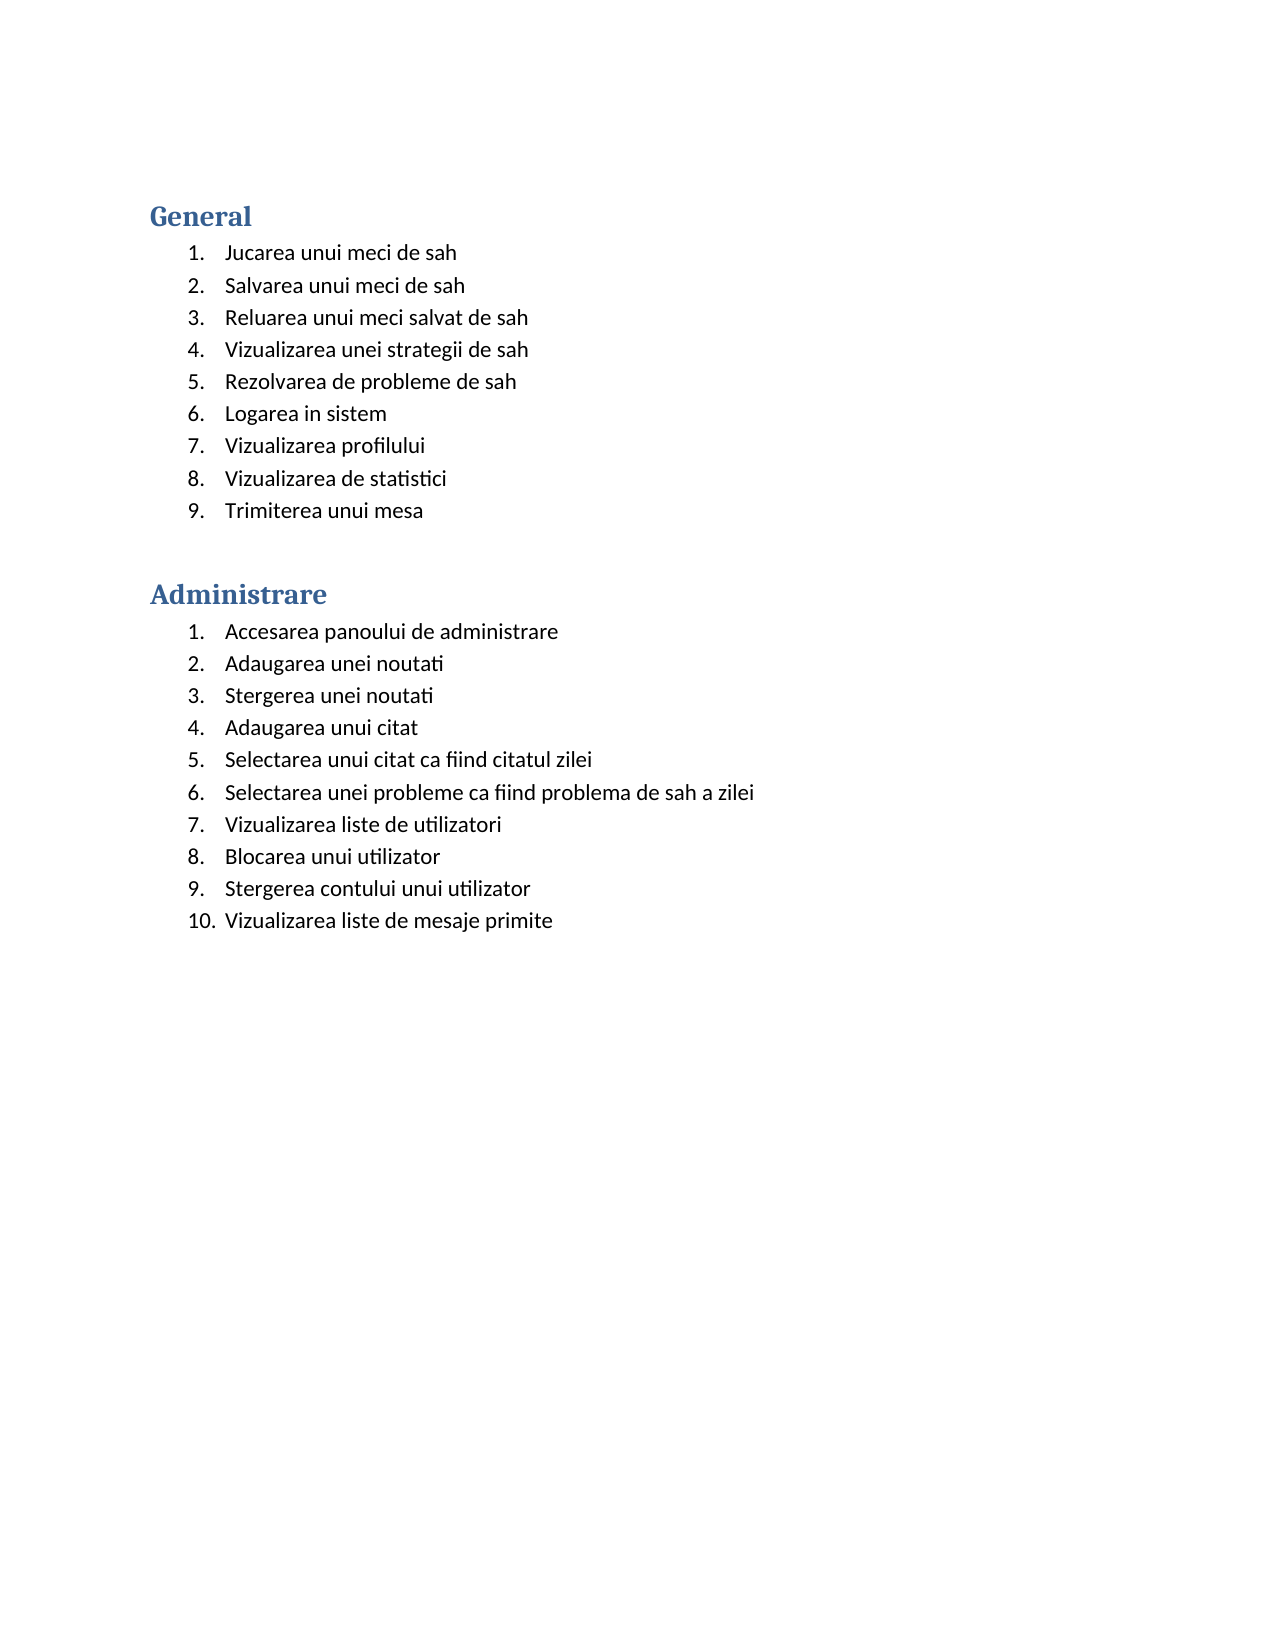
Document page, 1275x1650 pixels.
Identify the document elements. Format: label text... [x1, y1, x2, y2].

list Blocarea unui utilizator [187, 842, 1125, 870]
list Accesarea panoului de administrare [187, 617, 1125, 645]
list Reluarea unui meci salvat de sah [187, 303, 1125, 331]
list Jucarea unui meci de sah [187, 238, 1125, 267]
list Vizualizarea de statistici [187, 464, 1125, 492]
list Salvarea unui meci de sah [187, 271, 1125, 299]
list Vizualizarea unei strategii de sah [187, 335, 1125, 363]
list Vizualizarea profilului [187, 432, 1125, 460]
list Selectarea unei probleme ca fiind problema de sah a zilei [187, 778, 1125, 806]
list Selectarea unui citat ca fiind citatul zilei [187, 746, 1125, 773]
list Trimiterea unui mesa [187, 496, 1125, 524]
subtitle Administrare [150, 578, 1125, 612]
list Vizualizarea liste de utilizatori [187, 810, 1125, 838]
list Adaugarea unui citat [187, 713, 1125, 741]
list Rezolvarea de probleme de sah [187, 367, 1125, 395]
list Logarea in sistem [187, 399, 1125, 427]
list Stergerea contului unui utilizator [187, 874, 1125, 902]
list Vizualizarea liste de mesaje primite [187, 906, 1125, 934]
subtitle General [150, 200, 1125, 233]
list Adaugarea unei noutati [187, 649, 1125, 677]
list Stergerea unei noutati [187, 681, 1125, 709]
